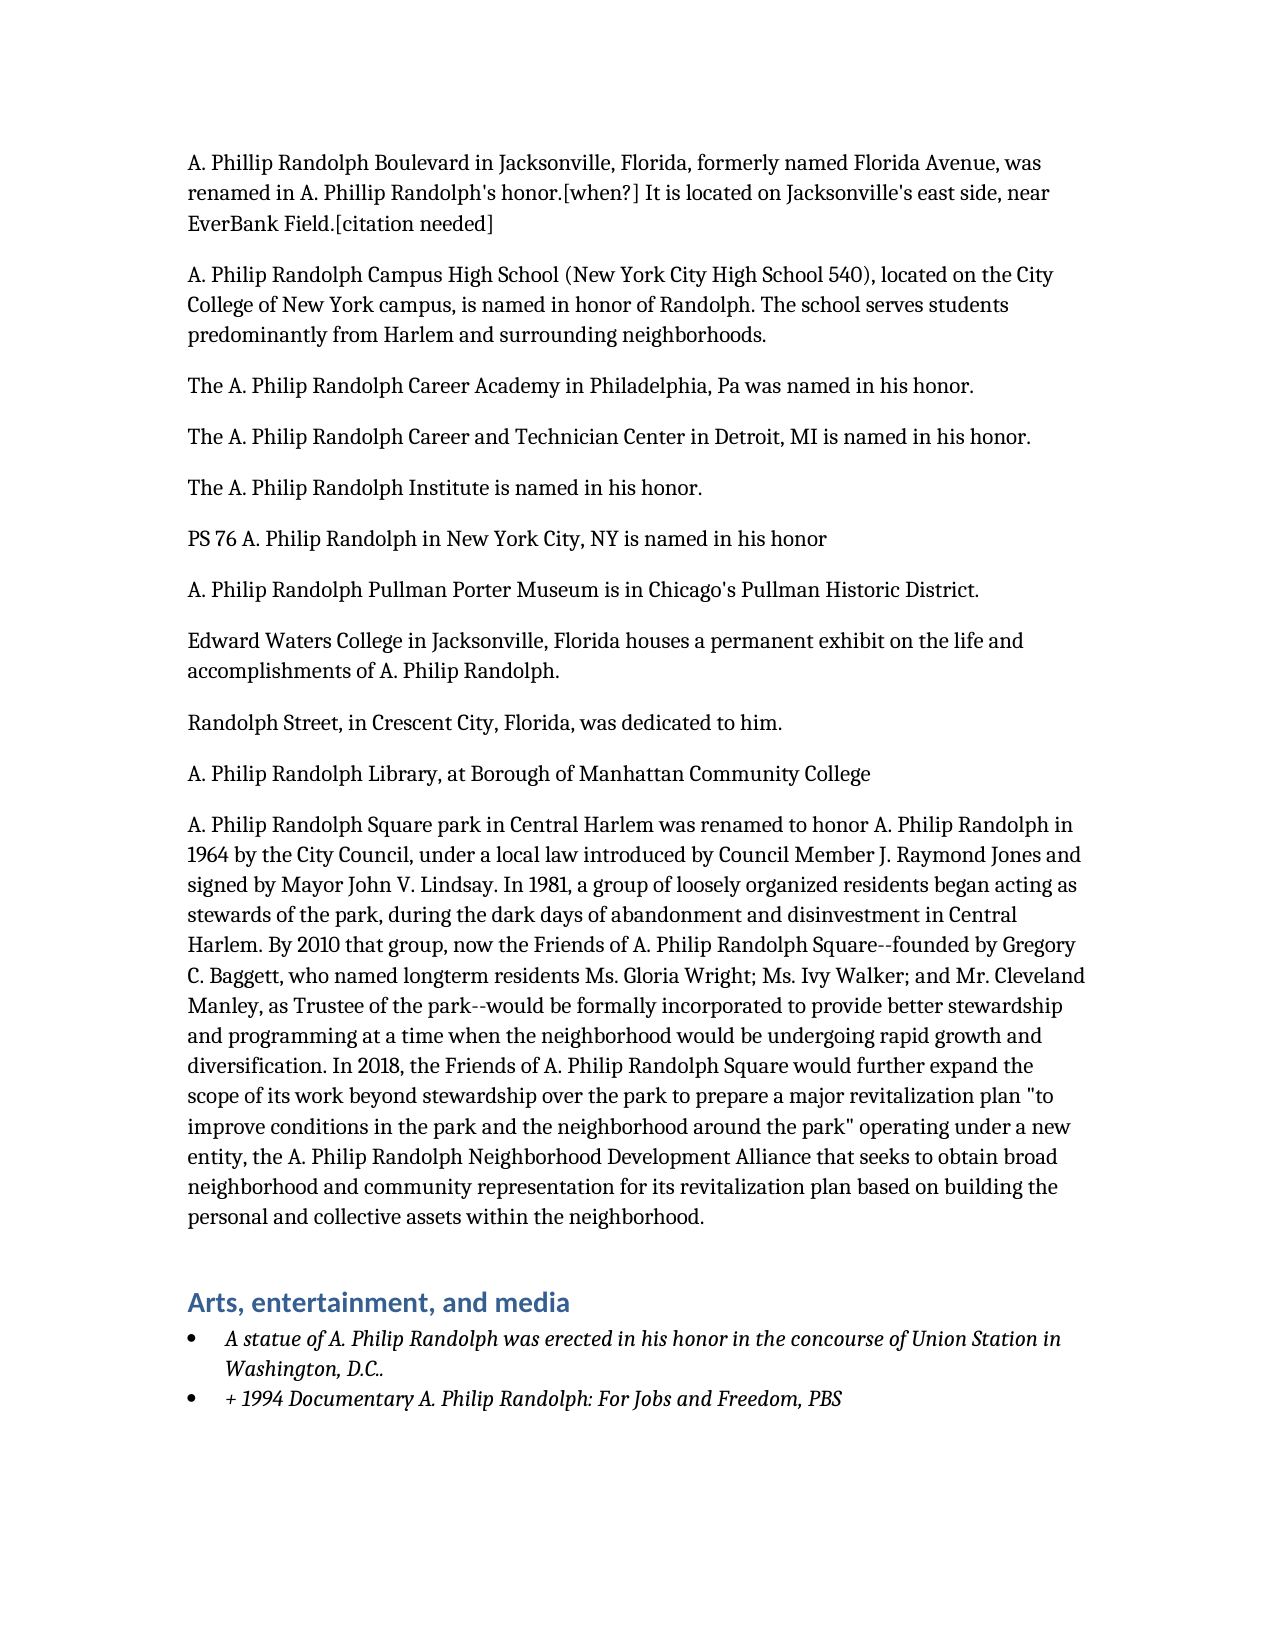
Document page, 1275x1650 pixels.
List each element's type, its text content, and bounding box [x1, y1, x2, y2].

list + 1994 Documentary A. Philip Randolph: For Jobs and Freedom, PBS [187, 1386, 1087, 1412]
text A. Philip Randolph Campus High School (New York City High School 540), located on the City College of New York campus, is named in honor of Randolph. The school serves students predominantly from Harlem and surrounding neighborhoods. [187, 261, 1087, 348]
list A statue of A. Philip Randolph was erected in his honor in the concourse of Union Station in Washington, D.C.. [187, 1325, 1087, 1382]
text A. Philip Randolph Pullman Porter Museum is in Chicago's Pullman Historic District. [187, 577, 1087, 603]
text A. Philip Randolph Square park in Central Harlem was renamed to honor A. Philip Randolph in 1964 by the City Council, under a local law introduced by Council Member J. Raymond Jones and signed by Mayor John V. Lindsay. In 1981, a group of loosely organized residents began acting as stewards of the park, during the dark days of abandonment and disinvestment in Central Harlem. By 2010 that group, now the Friends of A. Philip Randolph Square--founded by Gregory C. Baggett, who named longterm residents Ms. Gloria Wright; Ms. Ivy Walker; and Mr. Cleveland Manley, as Trustee of the park--would be formally incorporated to provide better stewardship and programming at a time when the neighborhood would be undergoing rapid growth and diversification. In 2018, the Friends of A. Philip Randolph Square would further expand the scope of its work beyond stewardship over the park to prepare a major revitalization plan "to improve conditions in the park and the neighborhood around the park" operating under a new entity, the A. Philip Randolph Neighborhood Development Alliance that seeks to obtain broad neighborhood and community representation for its revitalization plan based on building the personal and collective assets within the neighborhood. [187, 811, 1087, 1231]
subtitle Arts, entertainment, and media [187, 1284, 1087, 1320]
text A. Phillip Randolph Boulevard in Jacksonville, Florida, formerly named Florida Avenue, was renamed in A. Phillip Randolph's honor.[when?] It is located on Jacksonville's east side, near EverBank Field.[citation needed] [187, 150, 1087, 237]
text PS 76 A. Philip Randolph in New York City, NY is named in his honor [187, 526, 1087, 552]
text The A. Philip Randolph Institute is named in his honor. [187, 475, 1087, 501]
text The A. Philip Randolph Career Academy in Philadelphia, Pa was named in his honor. [187, 373, 1087, 399]
text Edward Waters College in Jacksonville, Florida houses a permanent exhibit on the life and accomplishments of A. Philip Randolph. [187, 628, 1087, 685]
text A. Philip Randolph Library, at Borough of Manhattan Community College [187, 760, 1087, 787]
text The A. Philip Randolph Career and Technician Center in Detroit, MI is named in his honor. [187, 424, 1087, 450]
text Randolph Street, in Crescent City, Florida, was dedicated to him. [187, 709, 1087, 736]
